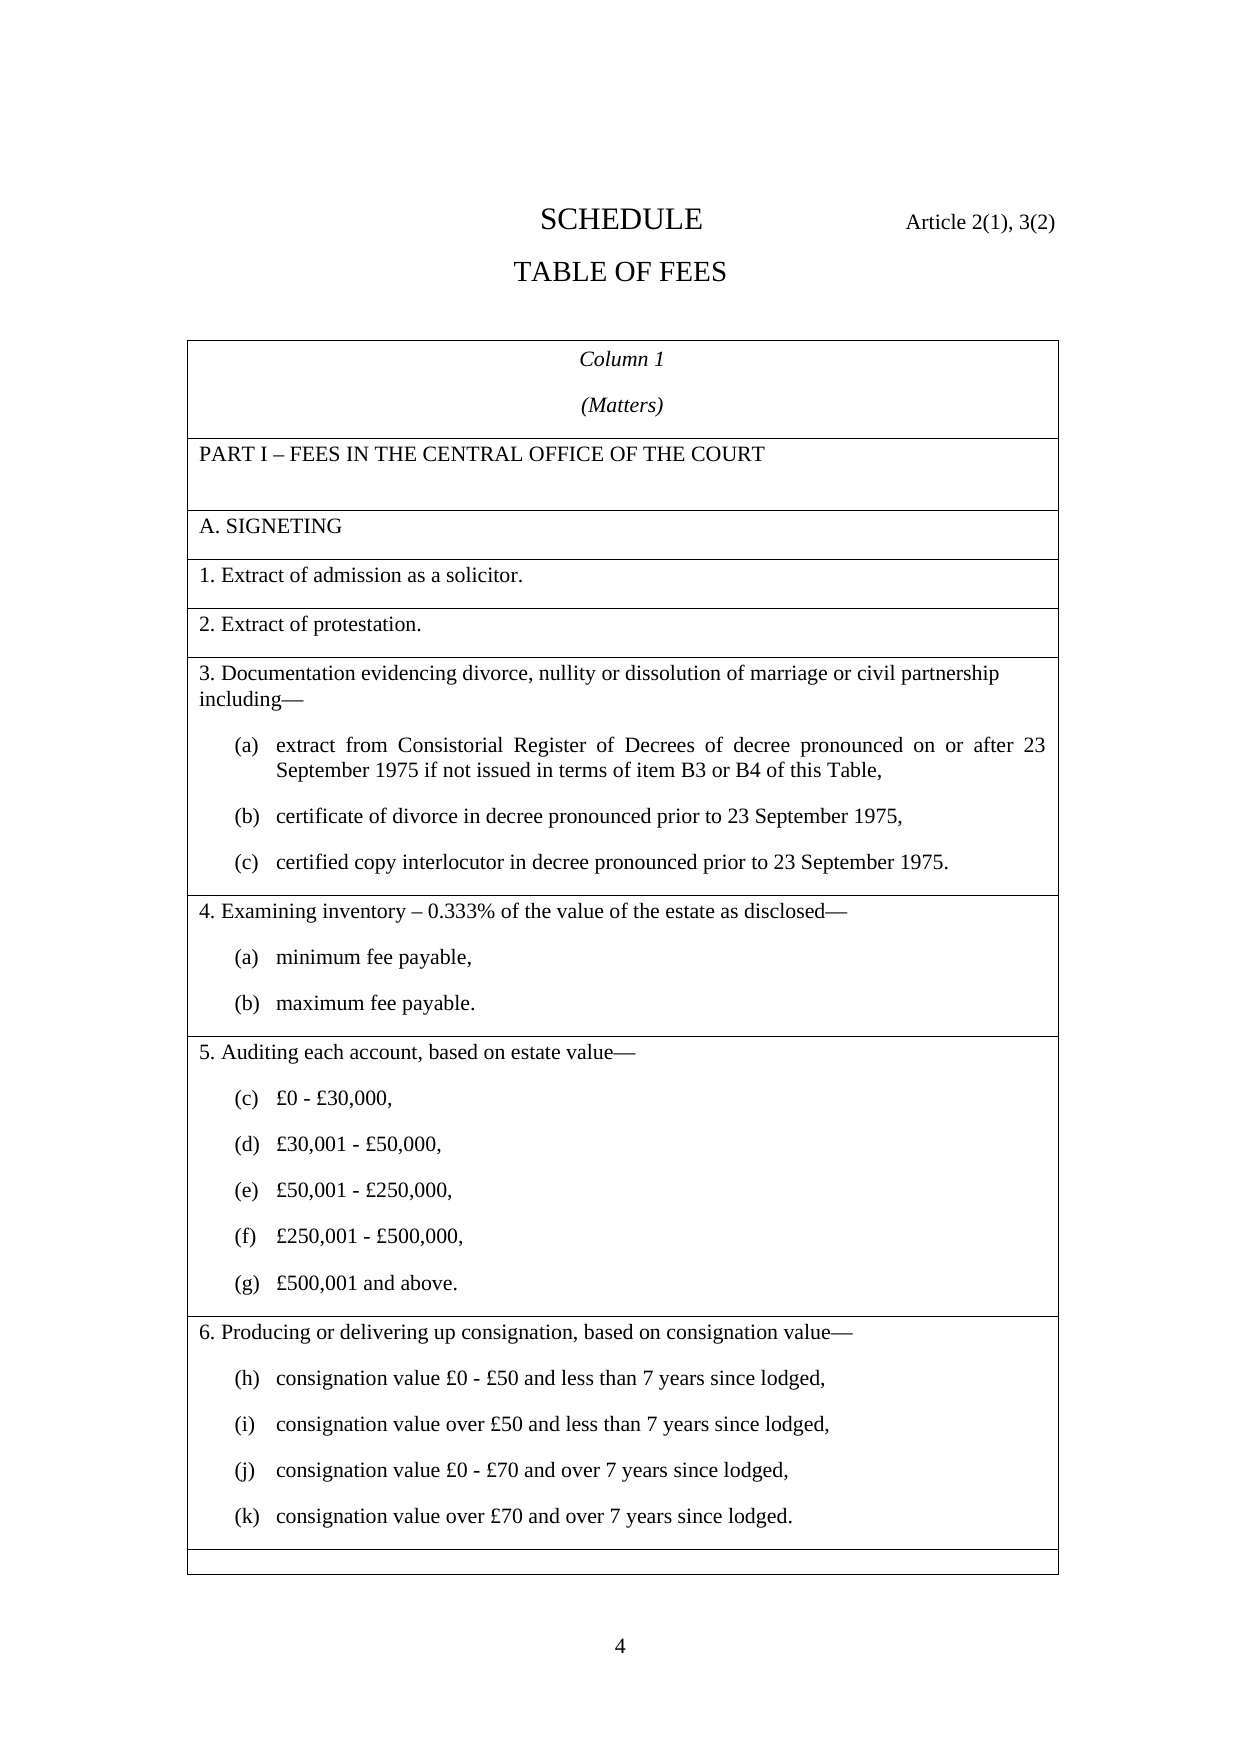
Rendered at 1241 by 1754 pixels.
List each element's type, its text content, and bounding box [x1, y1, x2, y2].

text SCHEDULE Article 2(1), 3(2) [187, 200, 1053, 236]
table_cell A. SIGNETING [188, 511, 1058, 559]
table_cell 6. Producing or delivering up consignation, based on consignation value— consignation value £0 - £50 and less than 7 years since lodged, consignation value over £50 and less than 7 years since lodged, consignation value £0 - £70 and over 7 years since lodged, consignation value over £70 and over 7 years since lodged. [188, 1317, 1058, 1549]
table_cell 2. Extract of protestation. [188, 609, 1058, 657]
table_cell 1. Extract of admission as a solicitor. [188, 560, 1058, 608]
table_cell 4. Examining inventory – 0.333% of the value of the estate as disclosed— minimum fee payable, maximum fee payable. [188, 896, 1058, 1036]
text TABLE OF FEES [187, 254, 1053, 287]
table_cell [188, 1550, 1058, 1574]
table_cell 5. Auditing each account, based on estate value— £0 - £30,000, £30,001 - £50,000, £50,001 - £250,000, £250,001 - £500,000, £500,001 and above. [188, 1037, 1058, 1316]
table_cell PART I – FEES IN THE CENTRAL OFFICE OF THE COURT [188, 439, 1058, 510]
table_header Column 1 (Matters) [188, 341, 1058, 438]
table_cell 3. Documentation evidencing divorce, nullity or dissolution of marriage or civil partnership including— extract from Consistorial Register of Decrees of decree pronounced on or after 23 September 1975 if not issued in terms of item B3 or B4 of this Table, certificate of divorce in decree pronounced prior to 23 September 1975, certified copy interlocutor in decree pronounced prior to 23 September 1975. [188, 658, 1058, 895]
